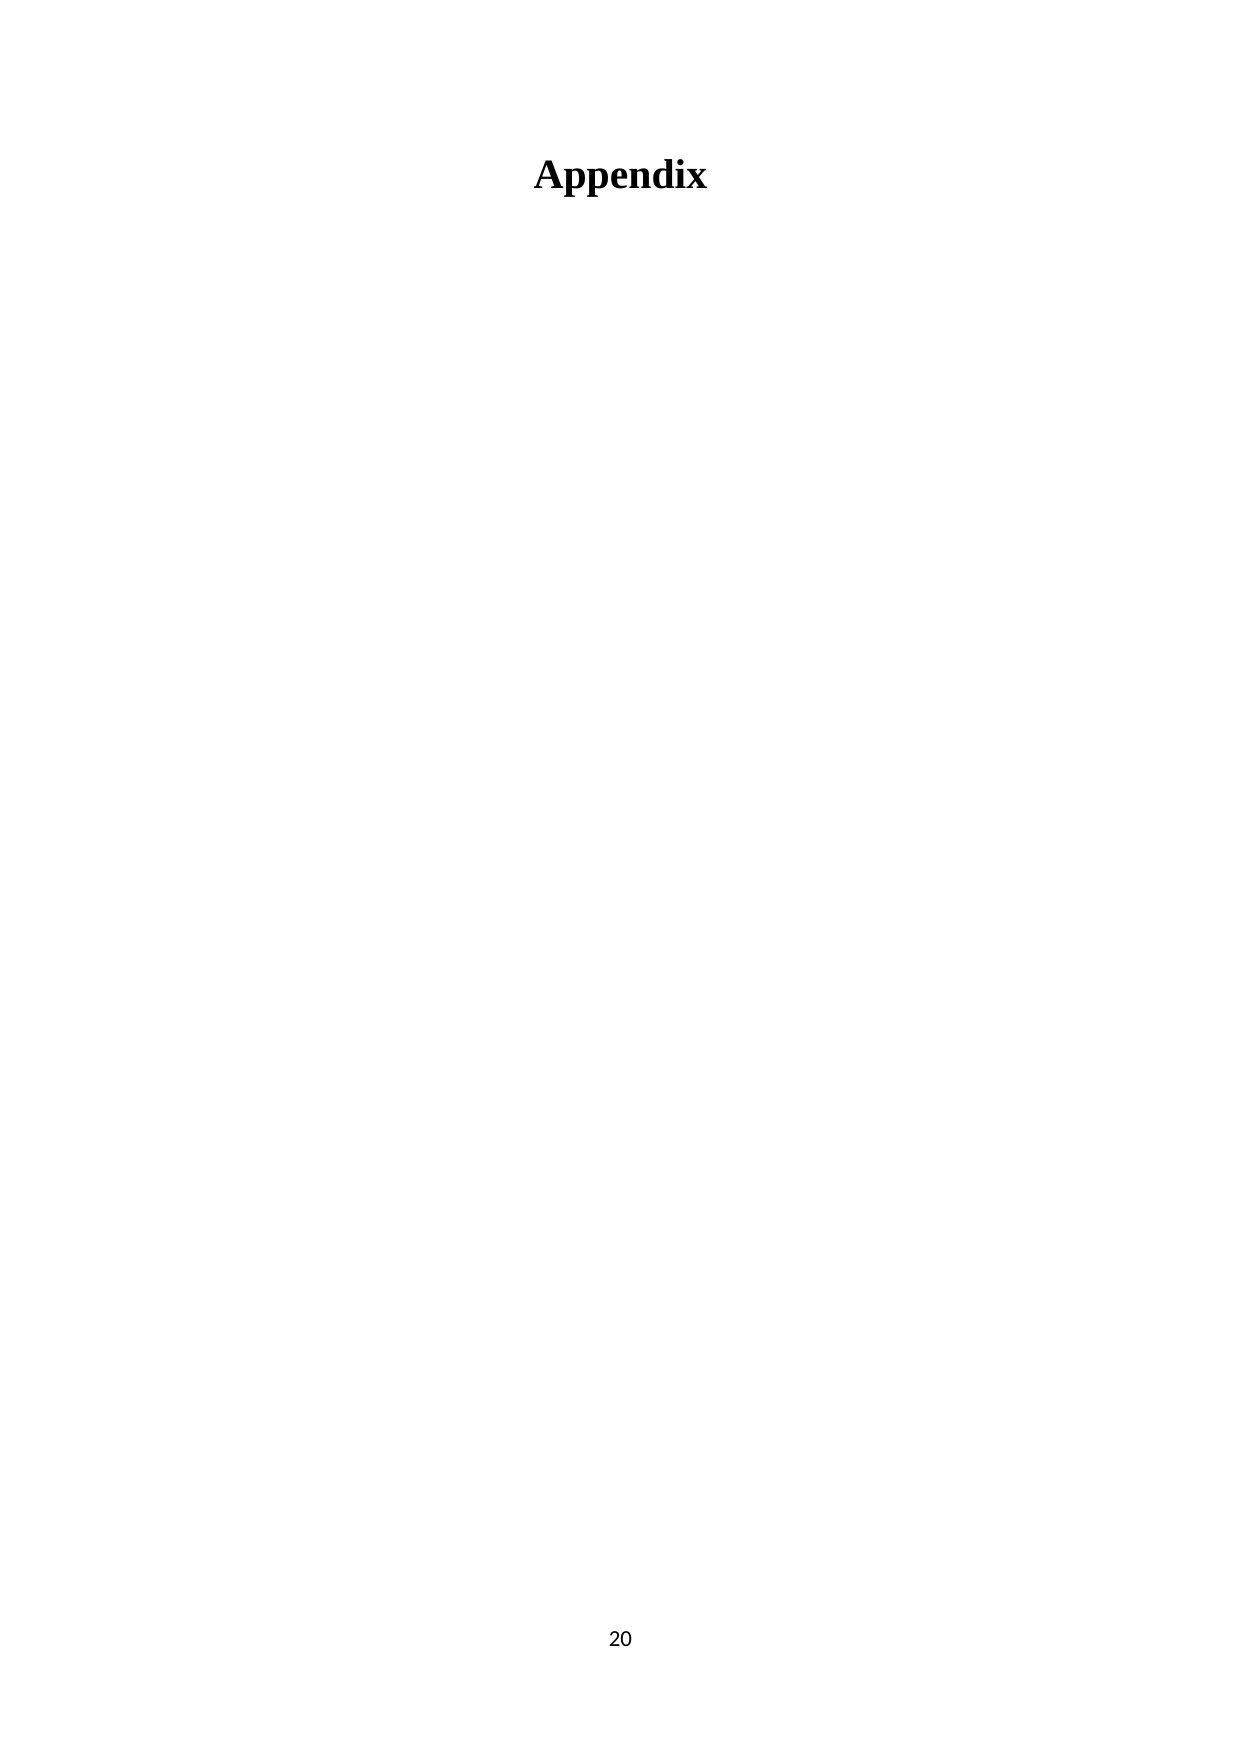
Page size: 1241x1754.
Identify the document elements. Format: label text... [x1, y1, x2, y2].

text Appendix [150, 150, 1090, 198]
